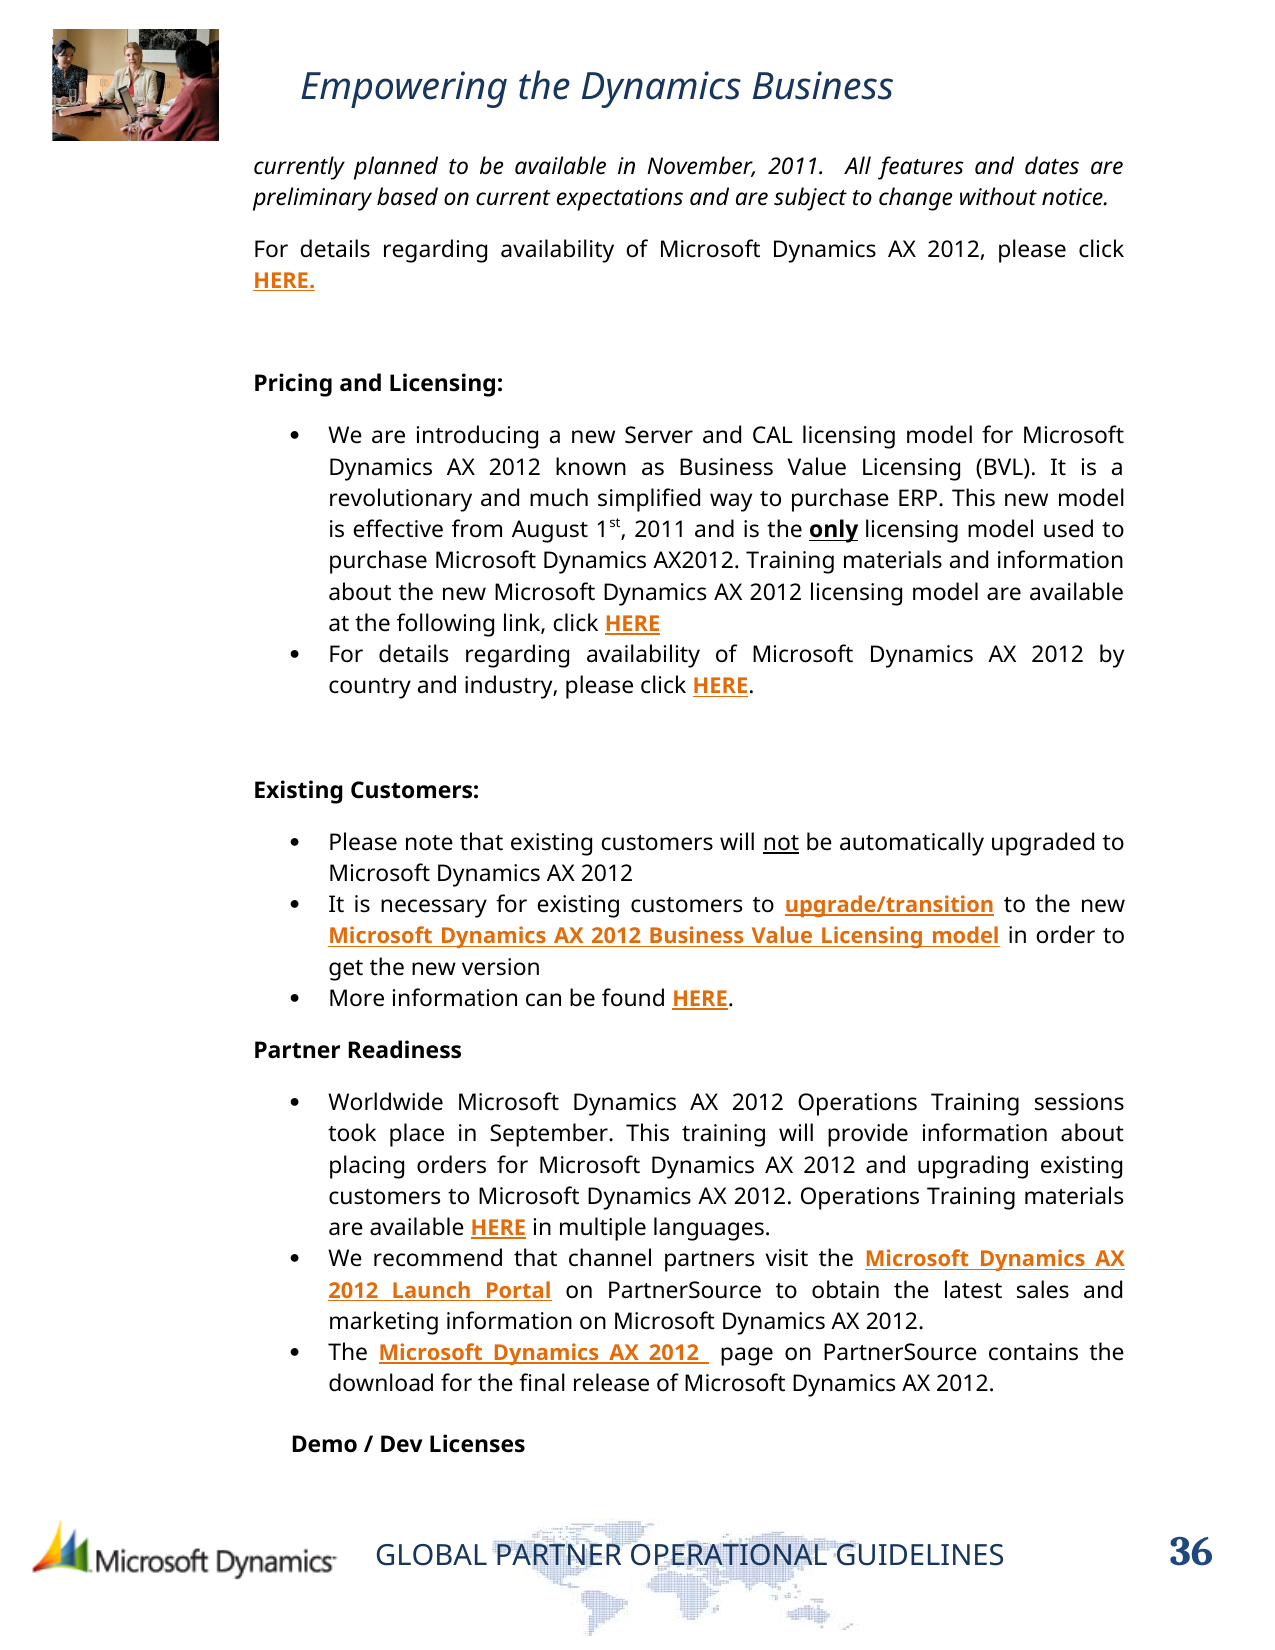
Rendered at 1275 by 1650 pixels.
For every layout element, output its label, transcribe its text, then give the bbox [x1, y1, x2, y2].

list Please note that existing customers will not be automatically upgraded to Microsoft Dynamics AX 2012 [291, 826, 1125, 888]
text Demo / Dev Licenses [291, 1428, 1125, 1459]
list Worldwide Microsoft Dynamics AX 2012 Operations Training sessions took place in September. This training will provide information about placing orders for Microsoft Dynamics AX 2012 and upgrading existing customers to Microsoft Dynamics AX 2012. Operations Training materials are available HERE in multiple languages. [291, 1086, 1125, 1242]
list For details regarding availability of Microsoft Dynamics AX 2012 by country and industry, please click HERE. [291, 638, 1125, 701]
picture [17, 1517, 369, 1584]
picture [491, 1518, 862, 1636]
text Pricing and Licensing: [253, 367, 1125, 398]
text For details regarding availability of Microsoft Dynamics AX 2012, please click HERE. [253, 233, 1125, 294]
text Existing Customers: [253, 773, 1125, 805]
list It is necessary for existing customers to upgrade/transition to the new Microsoft Dynamics AX 2012 Business Value Licensing model in order to get the new version [291, 888, 1125, 982]
list More information can be found HERE. [291, 982, 1125, 1013]
list We are introducing a new Server and CAL licensing model for Microsoft Dynamics AX 2012 known as Business Value Licensing (BVL). It is a revolutionary and much simplified way to purchase ERP. This new model is effective from August 1st, 2011 and is the only licensing model used to purchase Microsoft Dynamics AX2012. Training materials and information about the new Microsoft Dynamics AX 2012 licensing model are available at the following link, click HERE [291, 419, 1125, 638]
list The Microsoft Dynamics AX 2012 page on PartnerSource contains the download for the final release of Microsoft Dynamics AX 2012. [291, 1336, 1125, 1398]
list We recommend that channel partners visit the Microsoft Dynamics AX 2012 Launch Portal on PartnerSource to obtain the latest sales and marketing information on Microsoft Dynamics AX 2012. [291, 1242, 1125, 1336]
text Partner Readiness [253, 1034, 1065, 1065]
